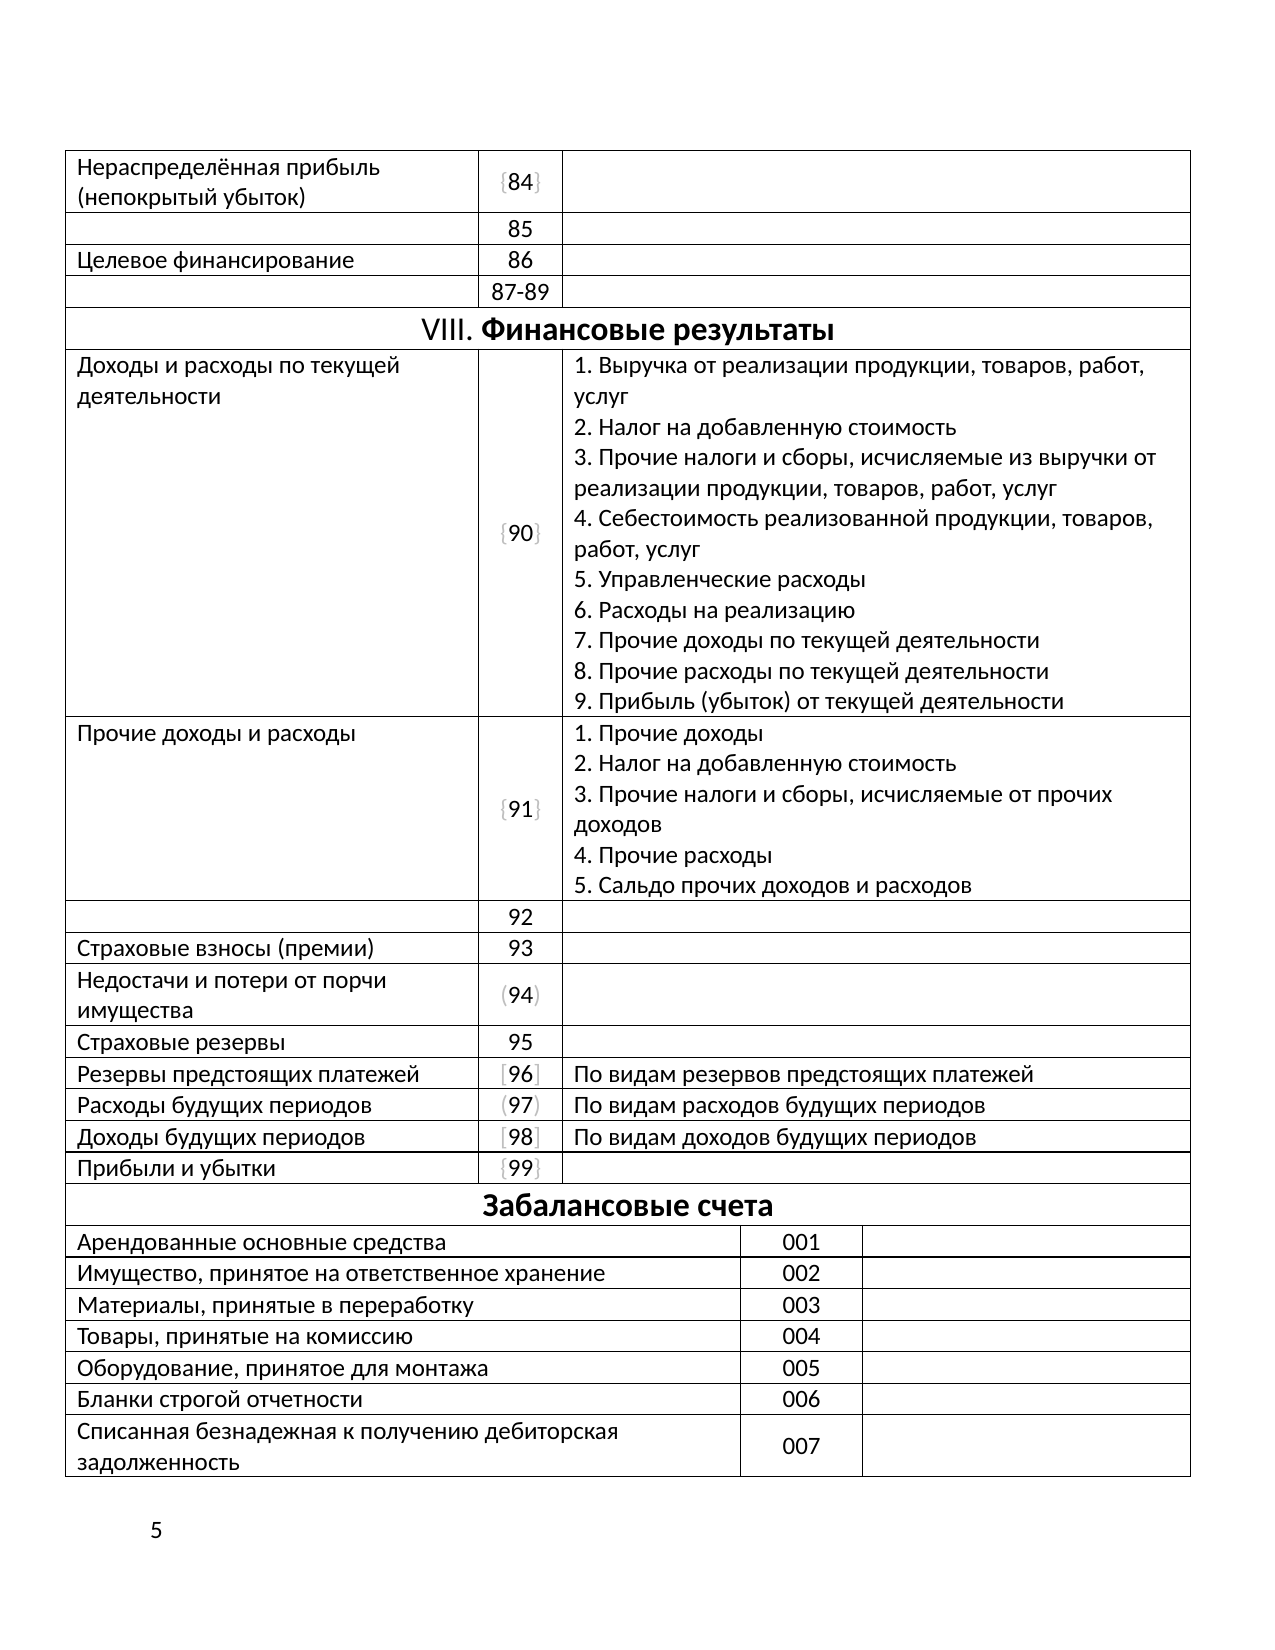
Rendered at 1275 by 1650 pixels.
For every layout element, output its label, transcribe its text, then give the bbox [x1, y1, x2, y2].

table_cell Оборудование, принятое для монтажа [66, 1352, 740, 1383]
table_cell 003 [741, 1289, 862, 1319]
table_cell {91} [479, 717, 562, 900]
table_cell [563, 933, 1190, 963]
table_cell 001 [741, 1226, 862, 1256]
table_cell Страховые взносы (премии) [66, 933, 478, 963]
table_cell [66, 213, 478, 244]
table_cell [563, 1153, 1190, 1183]
table_cell 87-89 [479, 276, 562, 307]
table_cell [563, 276, 1190, 307]
table_cell Резервы предстоящих платежей [66, 1058, 478, 1088]
table_cell Арендованные основные средства [66, 1226, 740, 1256]
table_cell Доходы будущих периодов [66, 1121, 478, 1151]
table_cell [563, 151, 1190, 212]
table_cell [66, 276, 478, 307]
table_cell [863, 1352, 1190, 1383]
table_cell Списанная безнадежная к получению дебиторская задолженность [66, 1415, 740, 1476]
table_cell [563, 245, 1190, 275]
table_cell 1. Прочие доходы 2. Налог на добавленную стоимость 3. Прочие налоги и сборы, исчисляемые от прочих доходов 4. Прочие расходы 5. Сальдо прочих доходов и расходов [563, 717, 1190, 900]
table_cell Страховые резервы [66, 1026, 478, 1057]
table_cell 1. Выручка от реализации продукции, товаров, работ, услуг 2. Налог на добавленную стоимость 3. Прочие налоги и сборы, исчисляемые из выручки от реализации продукции, товаров, работ, услуг 4. Себестоимость реализованной продукции, товаров, работ, услуг 5. Управленческие расходы 6. Расходы на реализацию 7. Прочие доходы по текущей деятельности 8. Прочие расходы по текущей деятельности 9. Прибыль (убыток) от текущей деятельности [563, 350, 1190, 716]
table_cell [863, 1384, 1190, 1414]
table_cell {84} [479, 151, 562, 212]
table_cell По видам резервов предстоящих платежей [563, 1058, 1190, 1088]
table_cell [563, 964, 1190, 1025]
table_cell 006 [741, 1384, 862, 1414]
table_cell [863, 1289, 1190, 1319]
table_cell (94) [479, 964, 562, 1025]
table_cell Товары, принятые на комиссию [66, 1321, 740, 1351]
table_cell [863, 1226, 1190, 1256]
table_cell По видам расходов будущих периодов [563, 1089, 1190, 1120]
table_cell [863, 1321, 1190, 1351]
table_cell 93 [479, 933, 562, 963]
table_cell (97) [479, 1089, 562, 1120]
table_cell {99} [479, 1153, 562, 1183]
table_cell Прочие доходы и расходы [66, 717, 478, 900]
table_cell [563, 213, 1190, 244]
table_cell 005 [741, 1352, 862, 1383]
table_cell Доходы и расходы по текущей деятельности [66, 350, 478, 716]
table_cell 004 [741, 1321, 862, 1351]
table_cell 95 [479, 1026, 562, 1057]
table_cell [66, 901, 478, 932]
table_cell Имущество, принятое на ответственное хранение [66, 1258, 740, 1288]
table_cell Материалы, принятые в переработку [66, 1289, 740, 1319]
table_cell 92 [479, 901, 562, 932]
table_cell VIII. Финансовые результаты [66, 308, 1190, 348]
table_cell [563, 1026, 1190, 1057]
table_cell {90} [479, 350, 562, 716]
table_cell 002 [741, 1258, 862, 1288]
table_cell Прибыли и убытки [66, 1153, 478, 1183]
table_cell Расходы будущих периодов [66, 1089, 478, 1120]
table_cell [863, 1258, 1190, 1288]
table_cell Недостачи и потери от порчи имущества [66, 964, 478, 1025]
table_cell 007 [741, 1415, 862, 1476]
table_cell [98] [479, 1121, 562, 1151]
table_cell Нераспределённая прибыль (непокрытый убыток) [66, 151, 478, 212]
table_cell Бланки строгой отчетности [66, 1384, 740, 1414]
table_cell По видам доходов будущих периодов [563, 1121, 1190, 1151]
table_cell [96] [479, 1058, 562, 1088]
table_cell 85 [479, 213, 562, 244]
table_cell [863, 1415, 1190, 1476]
table_cell [563, 901, 1190, 932]
table_cell Целевое финансирование [66, 245, 478, 275]
table_cell 86 [479, 245, 562, 275]
table_cell Забалансовые счета [66, 1184, 1190, 1225]
